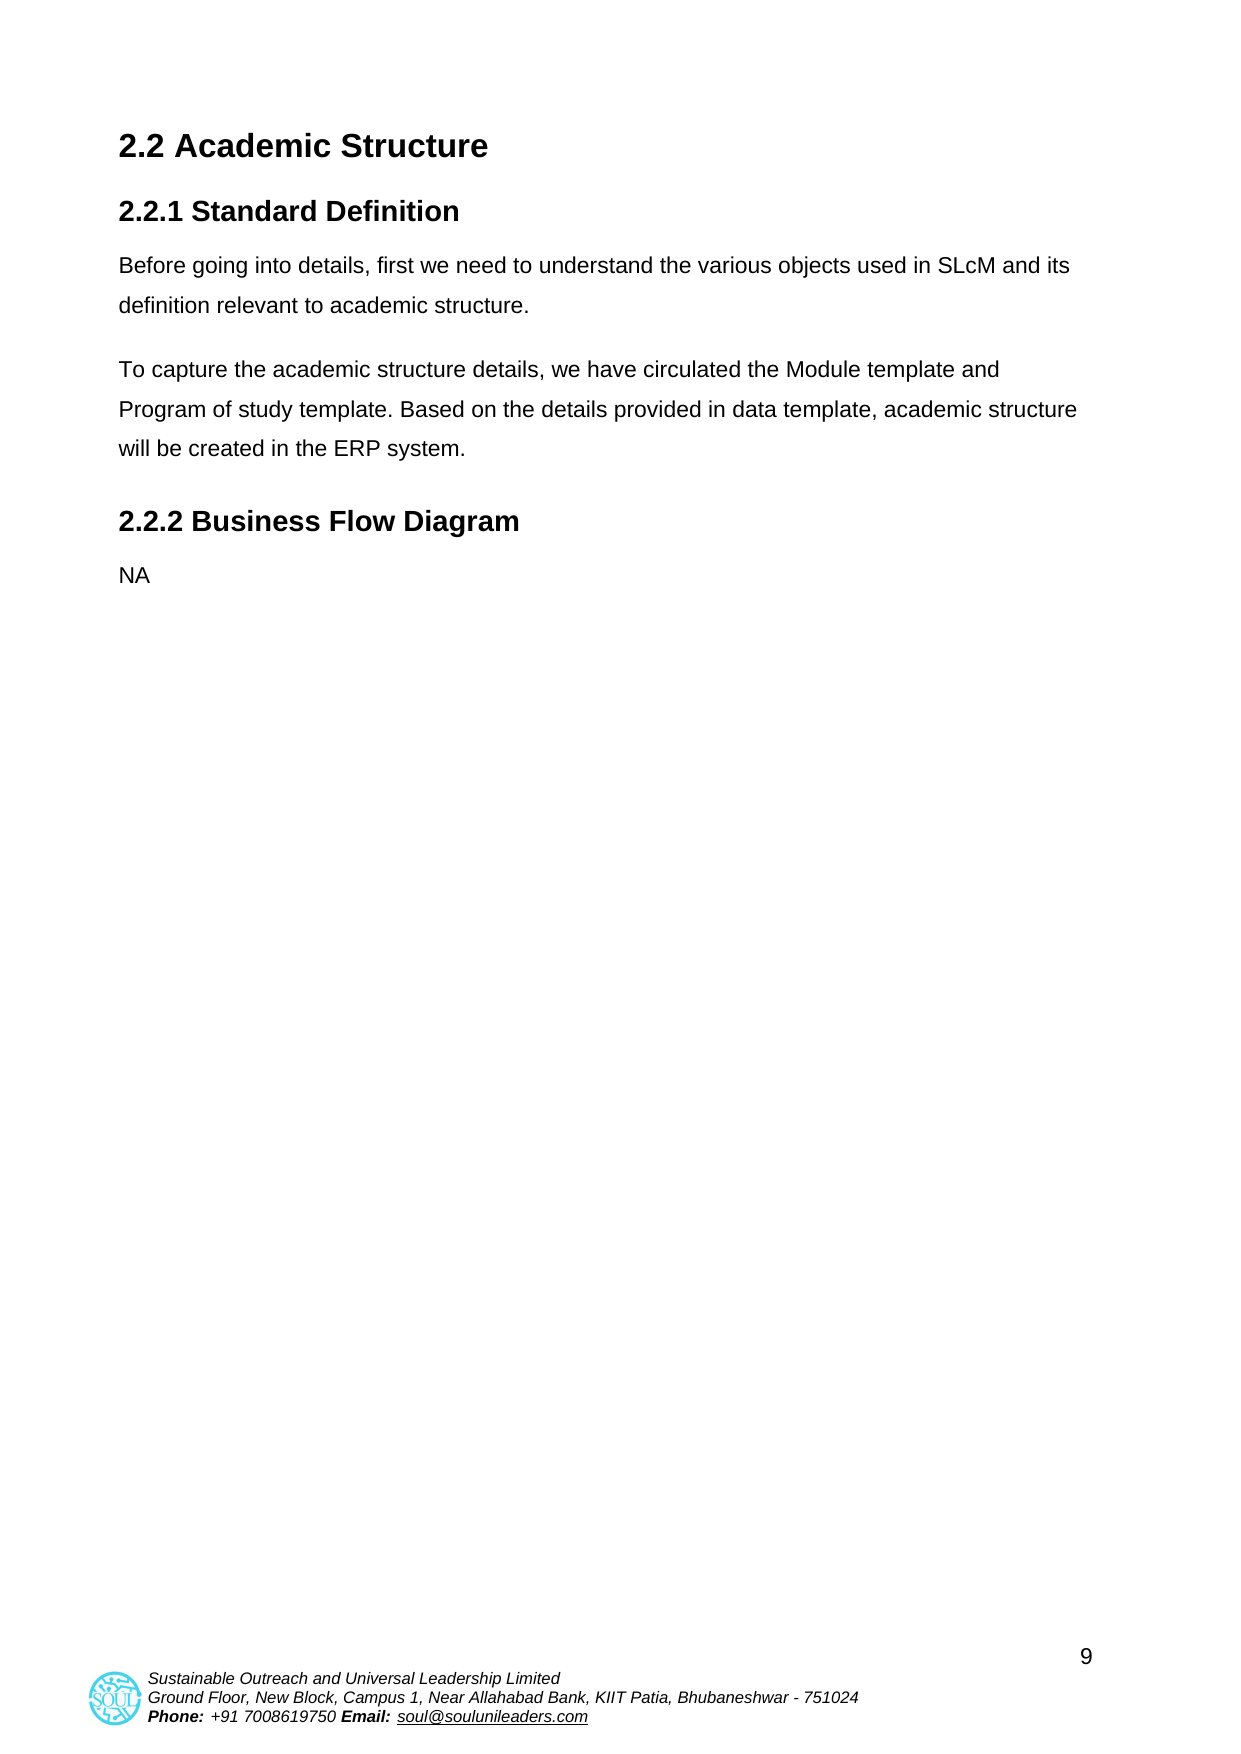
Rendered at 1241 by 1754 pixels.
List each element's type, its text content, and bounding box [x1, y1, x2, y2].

picture [88, 1671, 142, 1726]
text To capture the academic structure details, we have circulated the Module template and Program of study template. Based on the details provided in data template, academic structure will be created in the ERP system. [118, 356, 1092, 462]
subtitle 2.2.1 Standard Definition [118, 194, 1092, 227]
subtitle 2.2.2 Business Flow Diagram [118, 504, 1092, 537]
subtitle 2.2 Academic Structure [118, 126, 1092, 164]
text Before going into details, first we need to understand the various objects used in SLcM and its definition relevant to academic structure. [118, 252, 1092, 318]
text NA [118, 562, 1092, 589]
